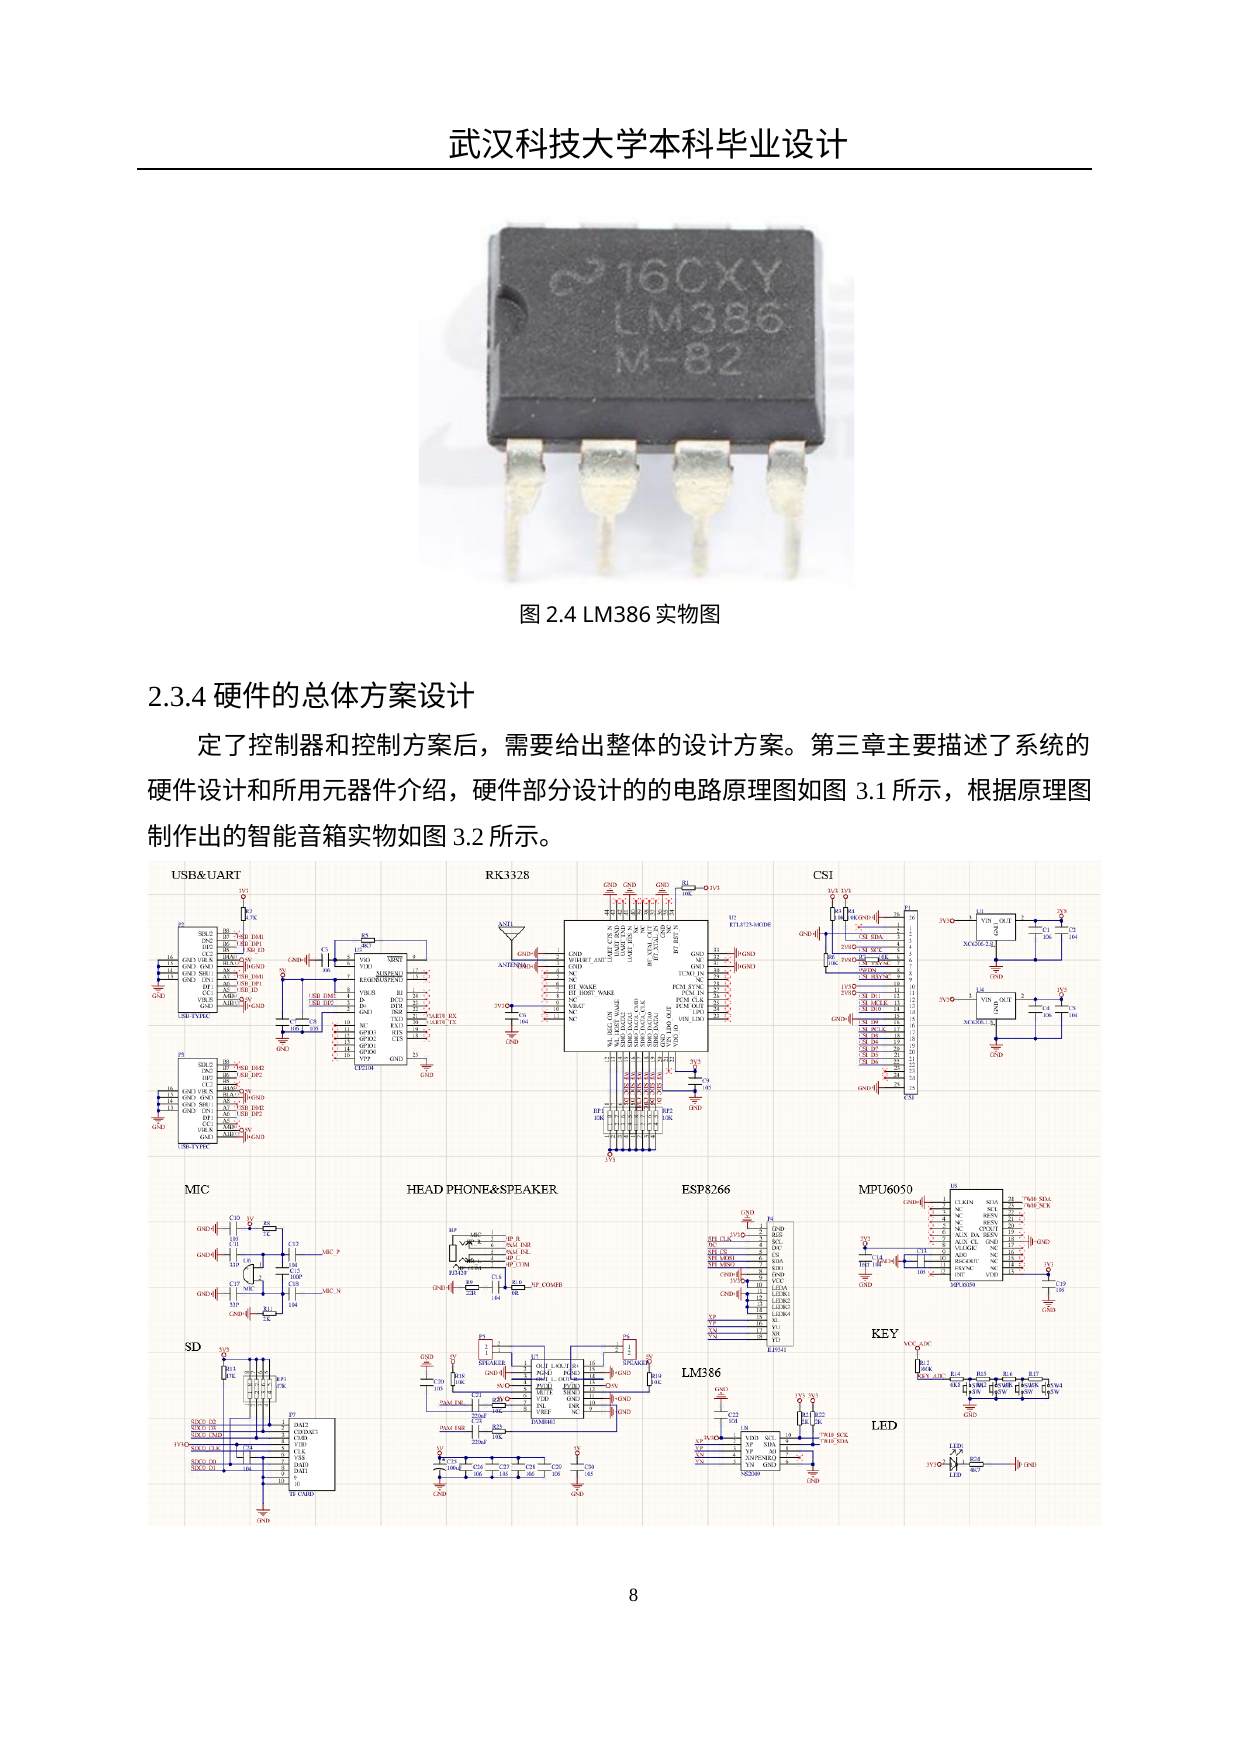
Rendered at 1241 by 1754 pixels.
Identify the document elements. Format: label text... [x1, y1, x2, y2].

picture [147, 861, 1101, 1526]
text 图2.4 LM386实物图 [148, 597, 1092, 629]
text 定了控制器和控制方案后，需要给出整体的设计方案。第三章主要描述了系统的硬件设计和所用元器件介绍，硬件部分设计的的电路原理图如图3.1所示，根据原理图制作出的智能音箱实物如图3.2所示。 [148, 725, 1092, 852]
subtitle 2.3.4 硬件的总体方案设计 [148, 672, 1092, 715]
picture [406, 194, 855, 590]
